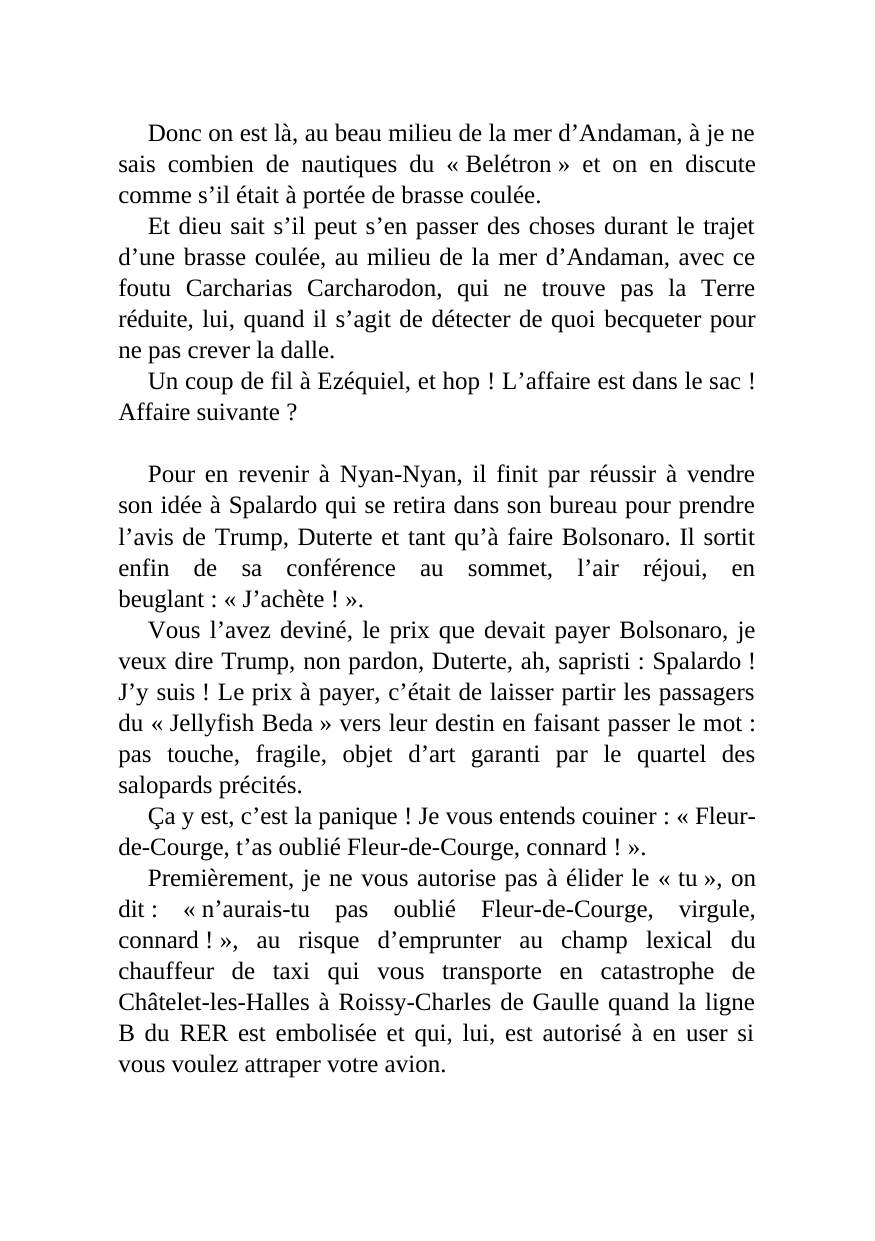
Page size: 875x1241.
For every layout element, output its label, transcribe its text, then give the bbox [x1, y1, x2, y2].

text Premièrement, je ne vous autorise pas à élider le « tu », on dit : « n’aurais-tu pas oublié Fleur-de-Courge, virgule, connard ! », au risque d’emprunter au champ lexical du chauffeur de taxi qui vous transporte en catastrophe de Châtelet-les-Halles à Roissy-Charles de Gaulle quand la ligne B du RER est embolisée et qui, lui, est autorisé à en user si vous voulez attraper votre avion. [118, 863, 756, 1078]
text Donc on est là, au beau milieu de la mer d’Andaman, à je ne sais combien de nautiques du « Belétron » et on en discute comme s’il était à portée de brasse coulée. [118, 118, 756, 209]
text Ça y est, c’est la panique ! Je vous entends couiner : « Fleur-de-Courge, t’as oublié Fleur-de-Courge, connard ! ». [118, 801, 756, 861]
text Vous l’avez deviné, le prix que devait payer Bolsonaro, je veux dire Trump, non pardon, Duterte, ah, sapristi : Spalardo ! J’y suis ! Le prix à payer, c’était de laisser partir les passagers du « Jellyfish Beda » vers leur destin en faisant passer le mot : pas touche, fragile, objet d’art garanti par le quartel des salopards précités. [118, 615, 756, 799]
text Pour en revenir à Nyan-Nyan, il finit par réussir à vendre son idée à Spalardo qui se retira dans son bureau pour prendre l’avis de Trump, Duterte et tant qu’à faire Bolsonaro. Il sortit enfin de sa conférence au sommet, l’air réjoui, en beuglant : « J’achète ! ». [118, 459, 756, 612]
text Un coup de fil à Ezéquiel, et hop ! L’affaire est dans le sac ! Affaire suivante ? [118, 366, 756, 426]
text Et dieu sait s’il peut s’en passer des choses durant le trajet d’une brasse coulée, au milieu de la mer d’Andaman, avec ce foutu Carcharias Carcharodon, qui ne trouve pas la Terre réduite, lui, quand il s’agit de détecter de quoi becqueter pour ne pas crever la dalle. [118, 211, 756, 364]
